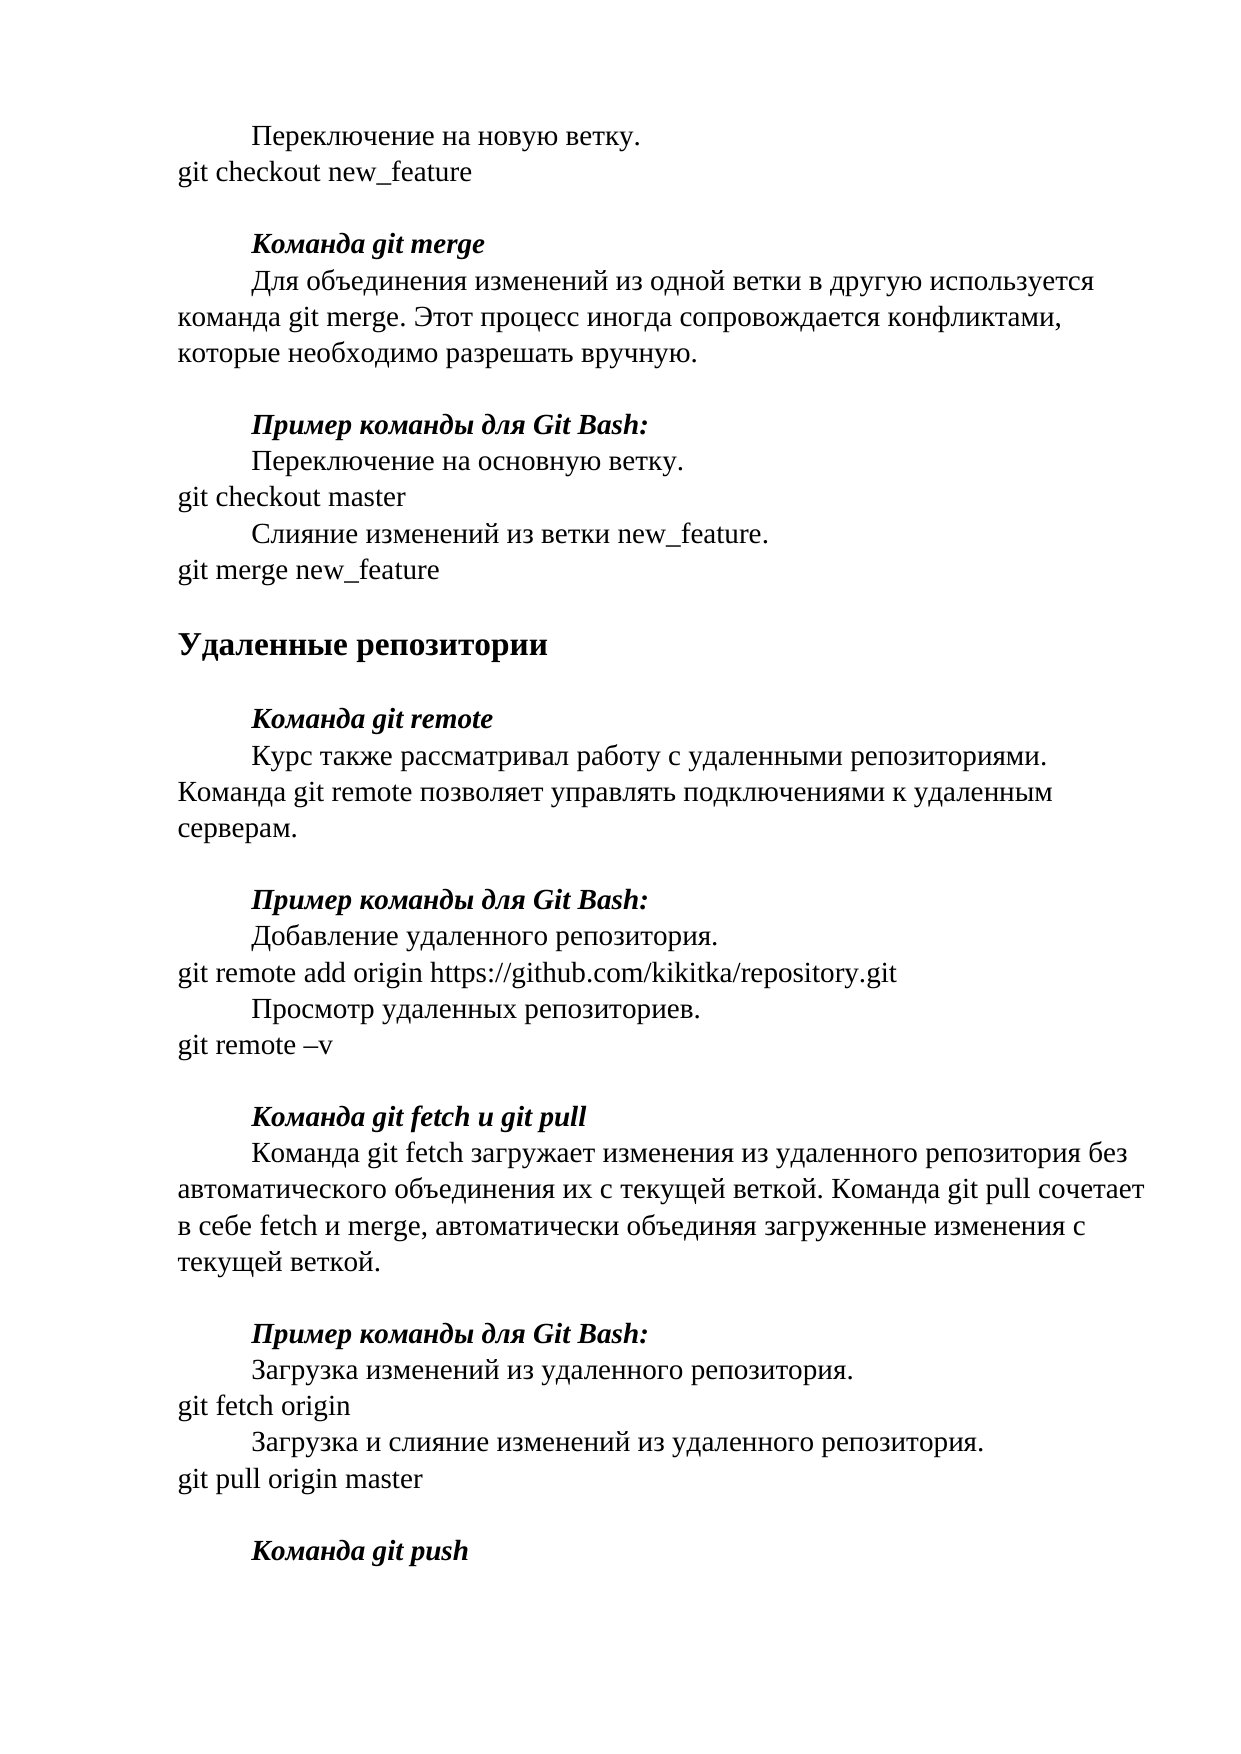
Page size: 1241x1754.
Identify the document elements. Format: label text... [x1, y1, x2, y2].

text git remote –v [177, 1027, 1152, 1061]
text Команда git fetch загружает изменения из удаленного репозитория без автоматического объединения их с текущей веткой. Команда git pull сочетает в себе fetch и merge, автоматически объединяя загруженные изменения с текущей веткой. [177, 1135, 1152, 1277]
text Пример команды для Git Bash: [177, 882, 1152, 916]
text Для объединения изменений из одной ветки в другую используется команда git merge. Этот процесс иногда сопровождается конфликтами, которые необходимо разрешать вручную. [177, 263, 1152, 368]
text git checkout master [177, 479, 1152, 513]
text git fetch origin [177, 1388, 1152, 1422]
text Загрузка и слияние изменений из удаленного репозитория. [177, 1424, 1152, 1458]
text Переключение на новую ветку. [177, 118, 1152, 152]
text Команда git fetch и git pull [177, 1099, 1152, 1133]
text Пример команды для Git Bash: [177, 407, 1152, 441]
text Команда git remote [177, 702, 1152, 735]
text git checkout new_feature [177, 154, 1152, 188]
text Слияние изменений из ветки new_feature. [177, 516, 1152, 549]
text Загрузка изменений из удаленного репозитория. [177, 1352, 1152, 1386]
text Пример команды для Git Bash: [177, 1316, 1152, 1350]
text git remote add origin https://github.com/kikitka/repository.git [177, 955, 1152, 988]
text Команда git push [177, 1533, 1152, 1567]
text Просмотр удаленных репозиториев. [177, 991, 1152, 1024]
text Добавление удаленного репозитория. [177, 918, 1152, 952]
text Переключение на основную ветку. [177, 443, 1152, 477]
text Команда git merge [177, 227, 1152, 260]
text Курс также рассматривал работу с удаленными репозиториями. Команда git remote позволяет управлять подключениями к удаленным серверам. [177, 738, 1152, 844]
text git pull origin master [177, 1461, 1152, 1494]
text Удаленные репозитории [177, 624, 1152, 662]
text git merge new_feature [177, 552, 1152, 585]
